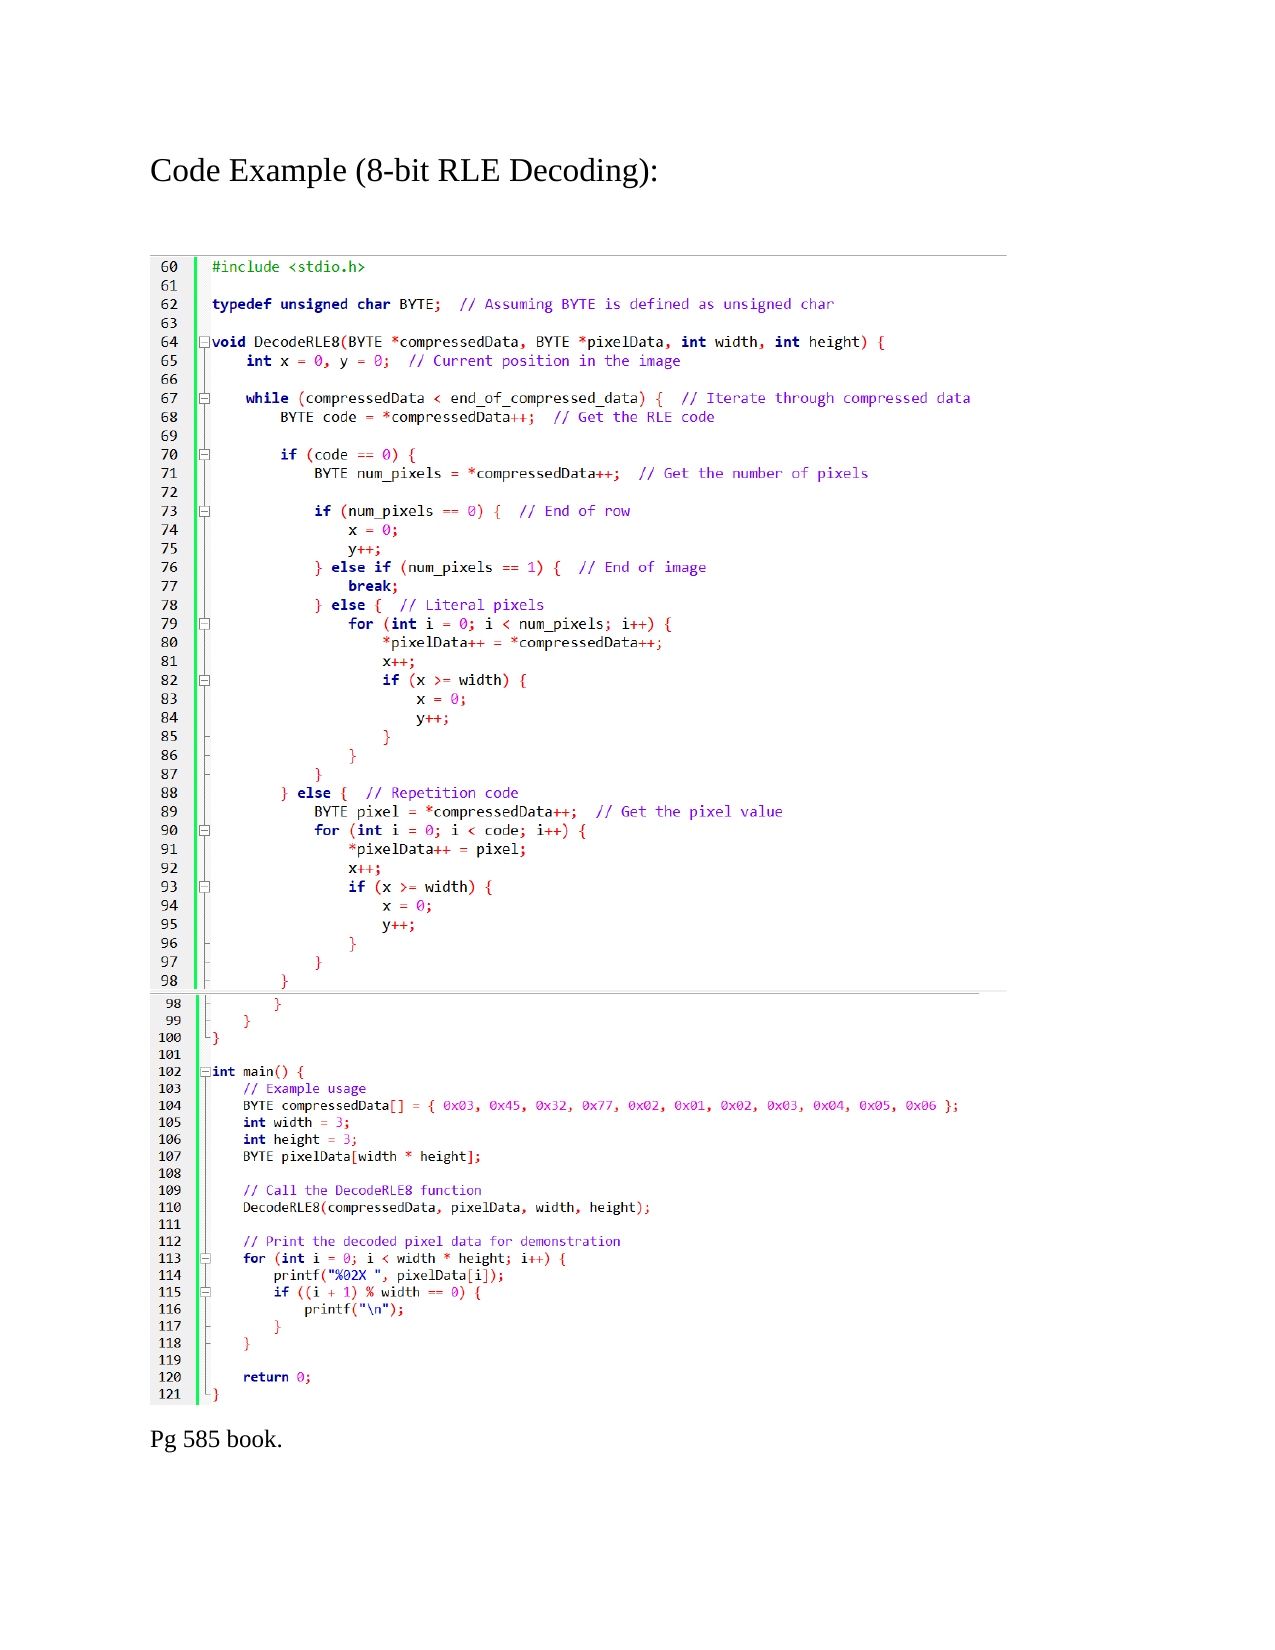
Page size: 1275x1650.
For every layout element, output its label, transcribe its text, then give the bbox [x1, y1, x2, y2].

picture [150, 993, 980, 1405]
text Code Example (8-bit RLE Decoding): [150, 150, 1125, 188]
text Pg 585 book. [150, 1424, 1125, 1452]
picture [150, 255, 1007, 992]
